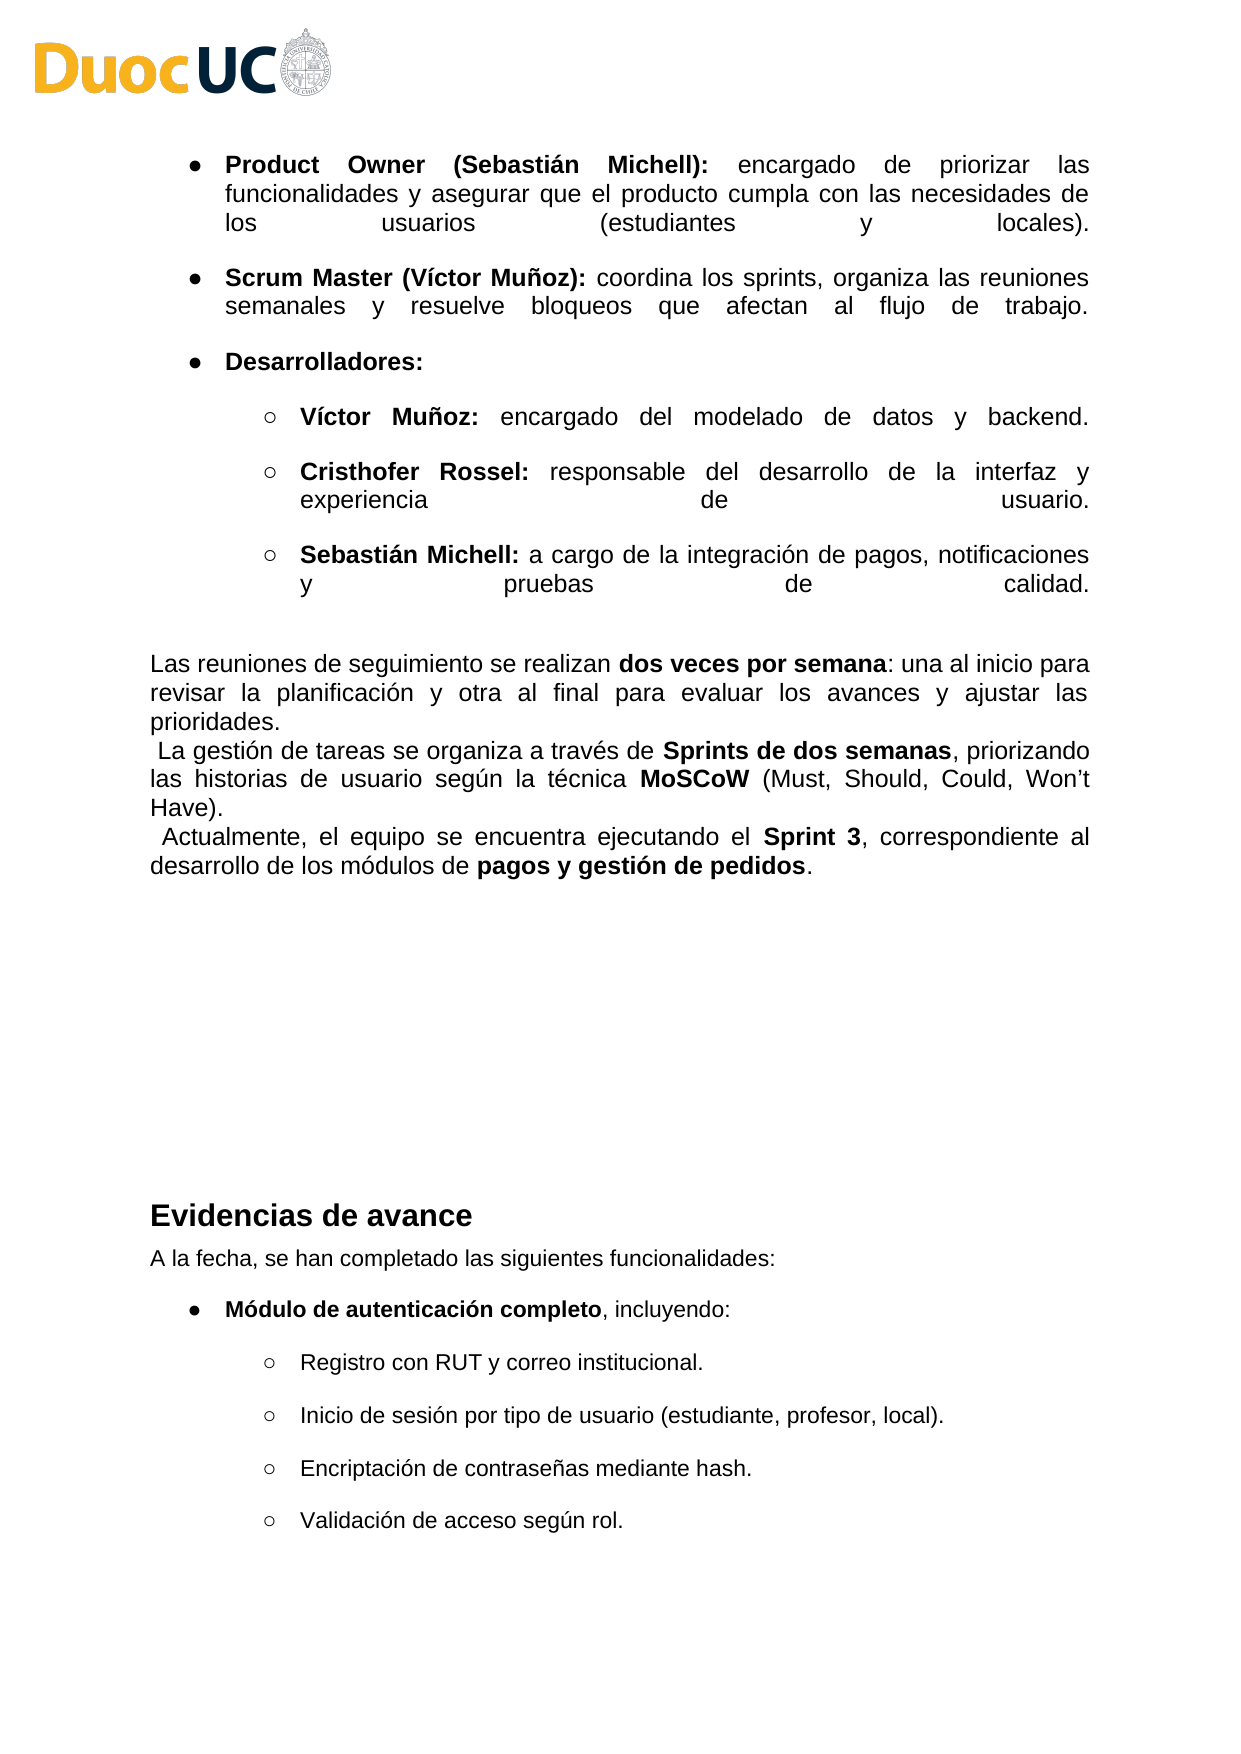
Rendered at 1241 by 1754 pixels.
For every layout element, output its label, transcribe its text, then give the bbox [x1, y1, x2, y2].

list Módulo de autenticación completo, incluyendo: [187, 1296, 1090, 1349]
text A la fecha, se han completado las siguientes funcionalidades: [150, 1245, 1090, 1271]
list Product Owner (Sebastián Michell): encargado de priorizar las funcionalidades y asegurar que el producto cumpla con las necesidades de los usuarios (estudiantes y locales). [187, 150, 1090, 263]
list Desarrolladores: [187, 346, 1090, 402]
picture [31, 25, 335, 100]
list Validación de acceso según rol. [262, 1507, 1090, 1560]
list Sebastián Michell: a cargo de la integración de pagos, notificaciones y pruebas de calidad. [262, 541, 1090, 624]
list Víctor Muñoz: encargado del modelado de datos y backend. [262, 402, 1090, 457]
subtitle Evidencias de avance [150, 1197, 1090, 1232]
list Inicio de sesión por tipo de usuario (estudiante, profesor, local). [262, 1402, 1090, 1454]
text Las reuniones de seguimiento se realizan dos veces por semana: una al inicio para revisar la planificación y otra al final para evaluar los avances y ajustar las prioridades. La gestión de tareas se organiza a través de Sprints de dos semanas, priorizando las historias de usuario según la técnica MoSCoW (Must, Should, Could, Won’t Have). Actualmente, el equipo se encuentra ejecutando el Sprint 3, correspondiente al desarrollo de los módulos de pagos y gestión de pedidos. [150, 649, 1090, 879]
list Cristhofer Rossel: responsable del desarrollo de la interfaz y experiencia de usuario. [262, 457, 1090, 541]
list Encriptación de contraseñas mediante hash. [262, 1454, 1090, 1507]
list Scrum Master (Víctor Muñoz): coordina los sprints, organiza las reuniones semanales y resuelve bloqueos que afectan al flujo de trabajo. [187, 263, 1090, 346]
list Registro con RUT y correo institucional. [262, 1349, 1090, 1402]
